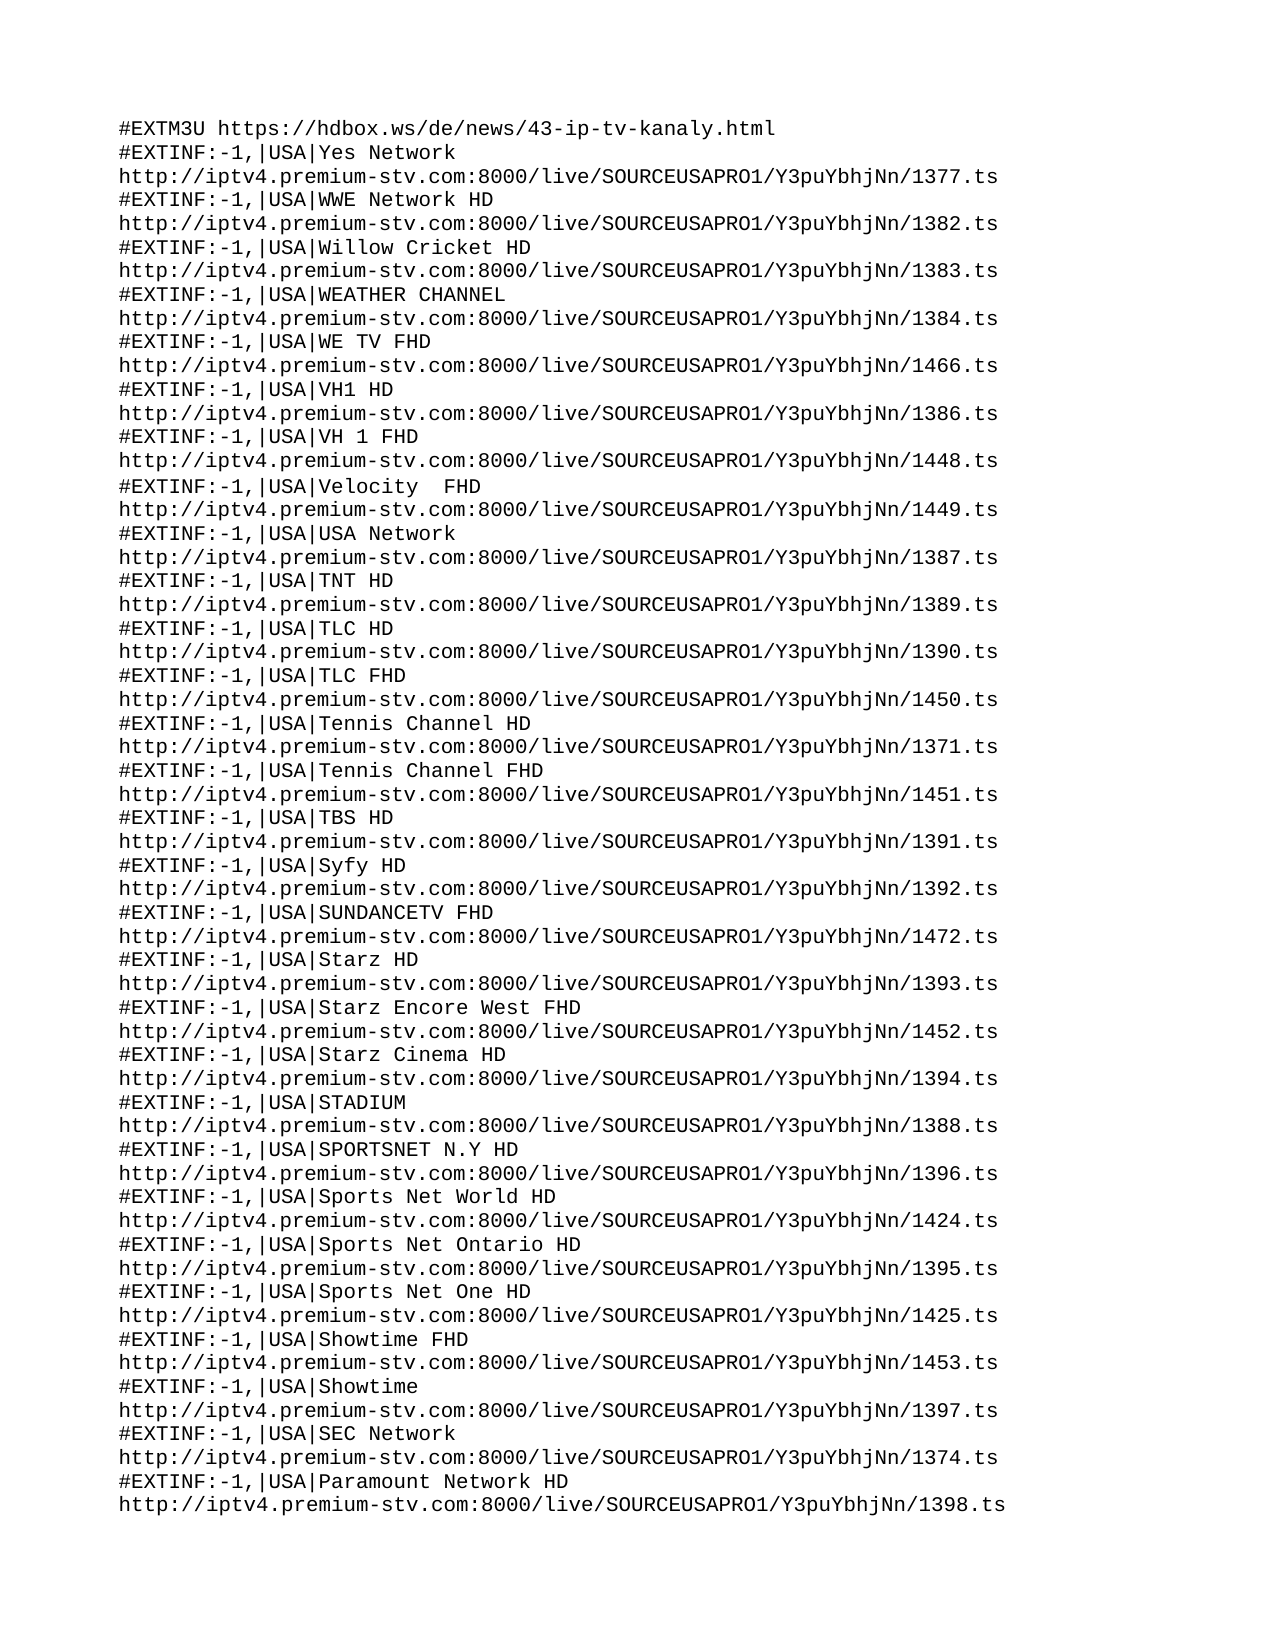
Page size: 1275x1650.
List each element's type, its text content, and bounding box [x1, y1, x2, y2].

text http://iptv4.premium-stv.com:8000/live/SOURCEUSAPRO1/Y3puYbhjNn/1384.ts #EXTINF:-1,|USA|WE TV FHD [118, 308, 1006, 355]
text http://iptv4.premium-stv.com:8000/live/SOURCEUSAPRO1/Y3puYbhjNn/1396.ts #EXTINF:-1,|USA|Sports Net World HD [118, 1163, 1006, 1210]
text http://iptv4.premium-stv.com:8000/live/SOURCEUSAPRO1/Y3puYbhjNn/1388.ts #EXTINF:-1,|USA|SPORTSNET N.Y HD [118, 1115, 1006, 1163]
text http://iptv4.premium-stv.com:8000/live/SOURCEUSAPRO1/Y3puYbhjNn/1393.ts #EXTINF:-1,|USA|Starz Encore West FHD [118, 973, 1006, 1021]
text http://iptv4.premium-stv.com:8000/live/SOURCEUSAPRO1/Y3puYbhjNn/1383.ts #EXTINF:-1,|USA|WEATHER CHANNEL [118, 260, 1006, 308]
text http://iptv4.premium-stv.com:8000/live/SOURCEUSAPRO1/Y3puYbhjNn/1395.ts #EXTINF:-1,|USA|Sports Net One HD [118, 1257, 1006, 1305]
text http://iptv4.premium-stv.com:8000/live/SOURCEUSAPRO1/Y3puYbhjNn/1451.ts #EXTINF:-1,|USA|TBS HD [118, 784, 1006, 831]
text http://iptv4.premium-stv.com:8000/live/SOURCEUSAPRO1/Y3puYbhjNn/1394.ts #EXTINF:-1,|USA|STADIUM [118, 1068, 1006, 1115]
text http://iptv4.premium-stv.com:8000/live/SOURCEUSAPRO1/Y3puYbhjNn/1387.ts #EXTINF:-1,|USA|TNT HD [118, 547, 1006, 594]
text http://iptv4.premium-stv.com:8000/live/SOURCEUSAPRO1/Y3puYbhjNn/1374.ts #EXTINF:-1,|USA|Paramount Network HD [118, 1447, 1006, 1494]
text http://iptv4.premium-stv.com:8000/live/SOURCEUSAPRO1/Y3puYbhjNn/1392.ts #EXTINF:-1,|USA|SUNDANCETV FHD [118, 878, 1006, 926]
text http://iptv4.premium-stv.com:8000/live/SOURCEUSAPRO1/Y3puYbhjNn/1453.ts #EXTINF:-1,|USA|Showtime [118, 1352, 1006, 1399]
text http://iptv4.premium-stv.com:8000/live/SOURCEUSAPRO1/Y3puYbhjNn/1371.ts #EXTINF:-1,|USA|Tennis Channel FHD [118, 736, 1006, 784]
text http://iptv4.premium-stv.com:8000/live/SOURCEUSAPRO1/Y3puYbhjNn/1424.ts #EXTINF:-1,|USA|Sports Net Ontario HD [118, 1210, 1006, 1257]
text http://iptv4.premium-stv.com:8000/live/SOURCEUSAPRO1/Y3puYbhjNn/1382.ts #EXTINF:-1,|USA|Willow Cricket HD [118, 213, 1006, 260]
text http://iptv4.premium-stv.com:8000/live/SOURCEUSAPRO1/Y3puYbhjNn/1448.ts #EXTINF:-1,|USA|Velocity FHD [118, 450, 1006, 499]
text http://iptv4.premium-stv.com:8000/live/SOURCEUSAPRO1/Y3puYbhjNn/1398.ts [118, 1494, 1096, 1518]
text http://iptv4.premium-stv.com:8000/live/SOURCEUSAPRO1/Y3puYbhjNn/1377.ts #EXTINF:-1,|USA|WWE Network HD [118, 166, 1006, 213]
text http://iptv4.premium-stv.com:8000/live/SOURCEUSAPRO1/Y3puYbhjNn/1450.ts #EXTINF:-1,|USA|Tennis Channel HD [118, 689, 1006, 736]
text http://iptv4.premium-stv.com:8000/live/SOURCEUSAPRO1/Y3puYbhjNn/1397.ts #EXTINF:-1,|USA|SEC Network [118, 1400, 1006, 1447]
text http://iptv4.premium-stv.com:8000/live/SOURCEUSAPRO1/Y3puYbhjNn/1472.ts #EXTINF:-1,|USA|Starz HD [118, 926, 1006, 973]
text http://iptv4.premium-stv.com:8000/live/SOURCEUSAPRO1/Y3puYbhjNn/1391.ts #EXTINF:-1,|USA|Syfy HD [118, 831, 1006, 878]
text http://iptv4.premium-stv.com:8000/live/SOURCEUSAPRO1/Y3puYbhjNn/1466.ts #EXTINF:-1,|USA|VH1 HD [118, 355, 1006, 402]
text http://iptv4.premium-stv.com:8000/live/SOURCEUSAPRO1/Y3puYbhjNn/1425.ts #EXTINF:-1,|USA|Showtime FHD [118, 1305, 1006, 1352]
text http://iptv4.premium-stv.com:8000/live/SOURCEUSAPRO1/Y3puYbhjNn/1386.ts #EXTINF:-1,|USA|VH 1 FHD [118, 402, 1006, 450]
text http://iptv4.premium-stv.com:8000/live/SOURCEUSAPRO1/Y3puYbhjNn/1390.ts #EXTINF:-1,|USA|TLC FHD [118, 642, 1006, 689]
text #EXTM3U https://hdbox.ws/de/news/43-ip-tv-kanaly.html #EXTINF:-1,|USA|Yes Network [118, 118, 781, 166]
text http://iptv4.premium-stv.com:8000/live/SOURCEUSAPRO1/Y3puYbhjNn/1389.ts #EXTINF:-1,|USA|TLC HD [118, 594, 1006, 641]
text http://iptv4.premium-stv.com:8000/live/SOURCEUSAPRO1/Y3puYbhjNn/1452.ts #EXTINF:-1,|USA|Starz Cinema HD [118, 1021, 1006, 1068]
text http://iptv4.premium-stv.com:8000/live/SOURCEUSAPRO1/Y3puYbhjNn/1449.ts #EXTINF:-1,|USA|USA Network [118, 499, 1006, 547]
